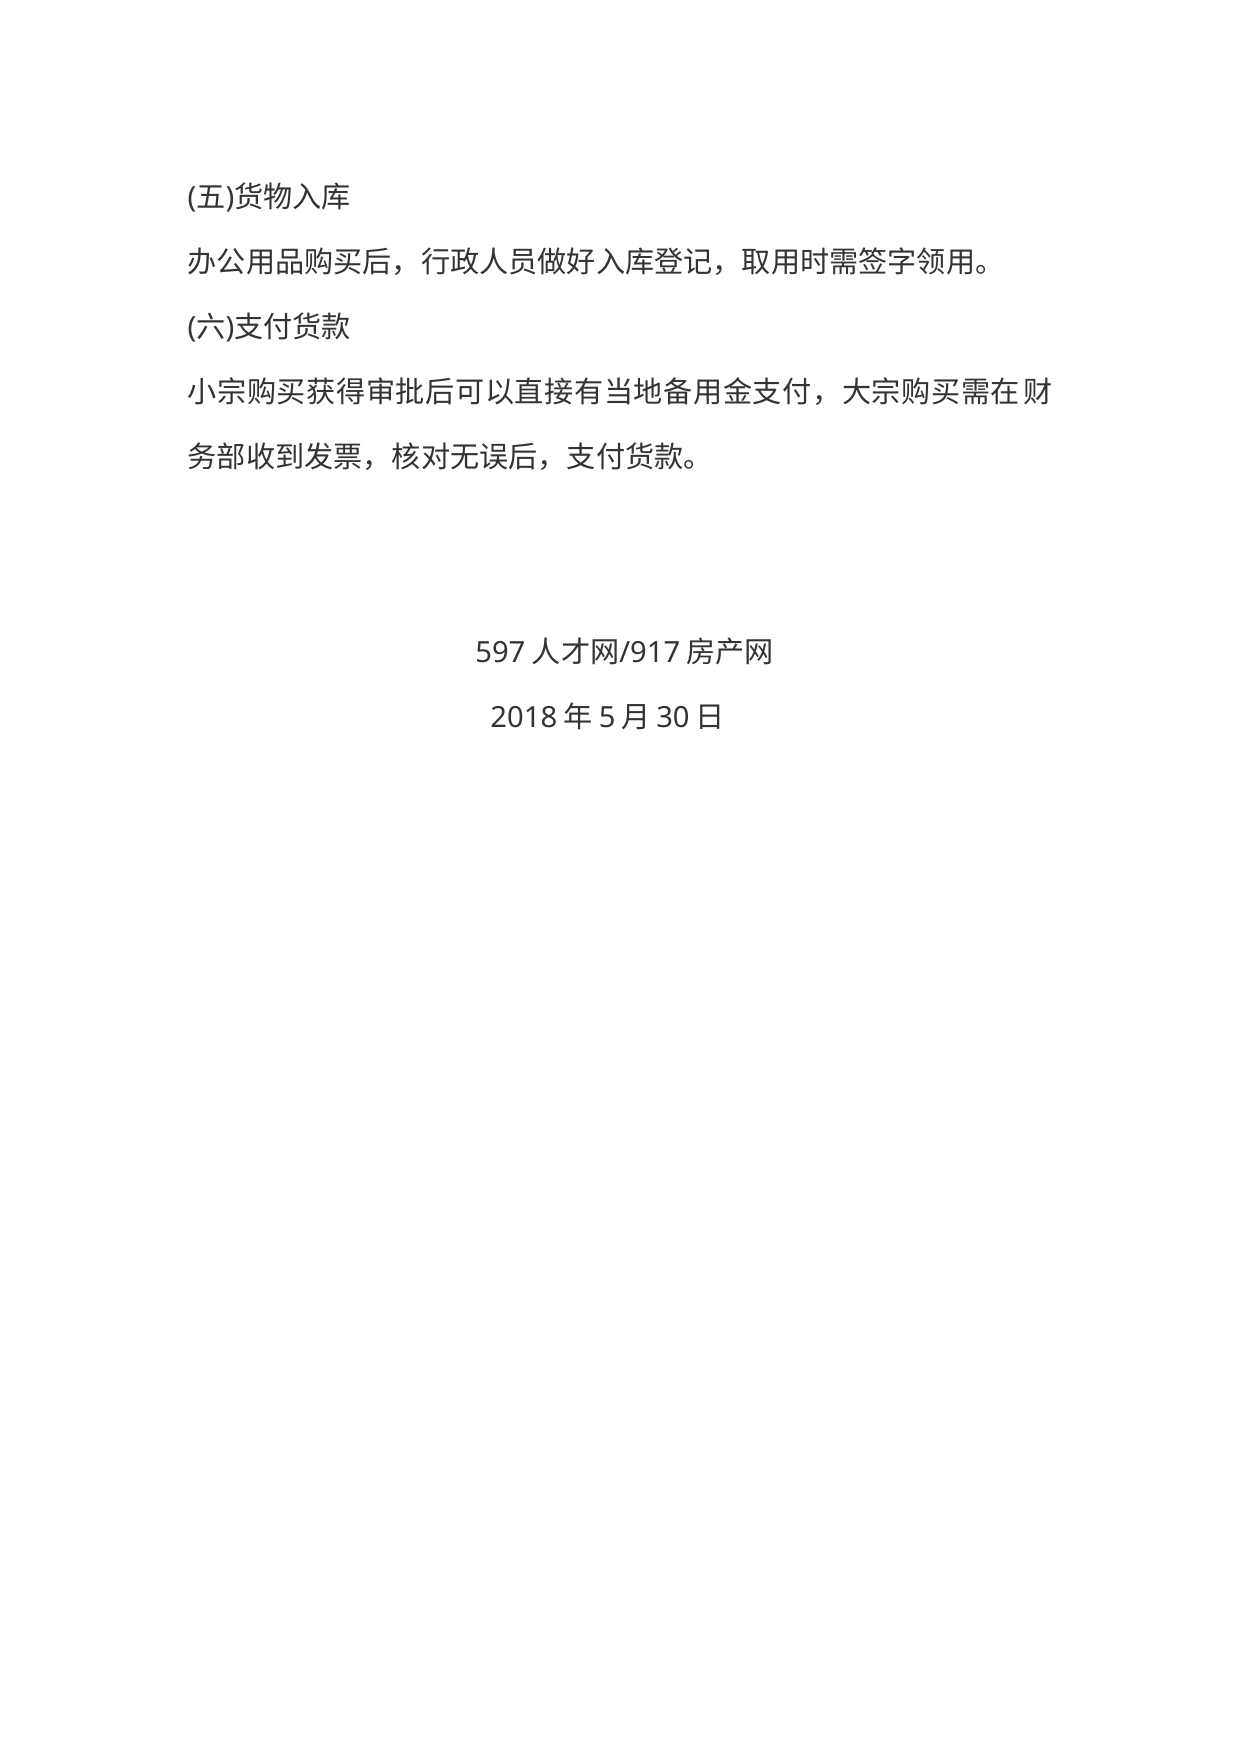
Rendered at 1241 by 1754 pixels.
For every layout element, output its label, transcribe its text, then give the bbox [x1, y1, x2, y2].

text 小宗购买获得审批后可以直接有当地备用金支付，大宗购买需在财务部收到发票，核对无误后，支付货款。 [187, 357, 1053, 487]
text 2018年5月30日 [187, 682, 1053, 747]
text 办公用品购买后，行政人员做好入库登记，取用时需签字领用。 [187, 227, 1053, 292]
text (六)支付货款 [187, 292, 1053, 357]
text (五)货物入库 [187, 162, 1053, 227]
text 597人才网/917房产网 [187, 617, 1053, 682]
